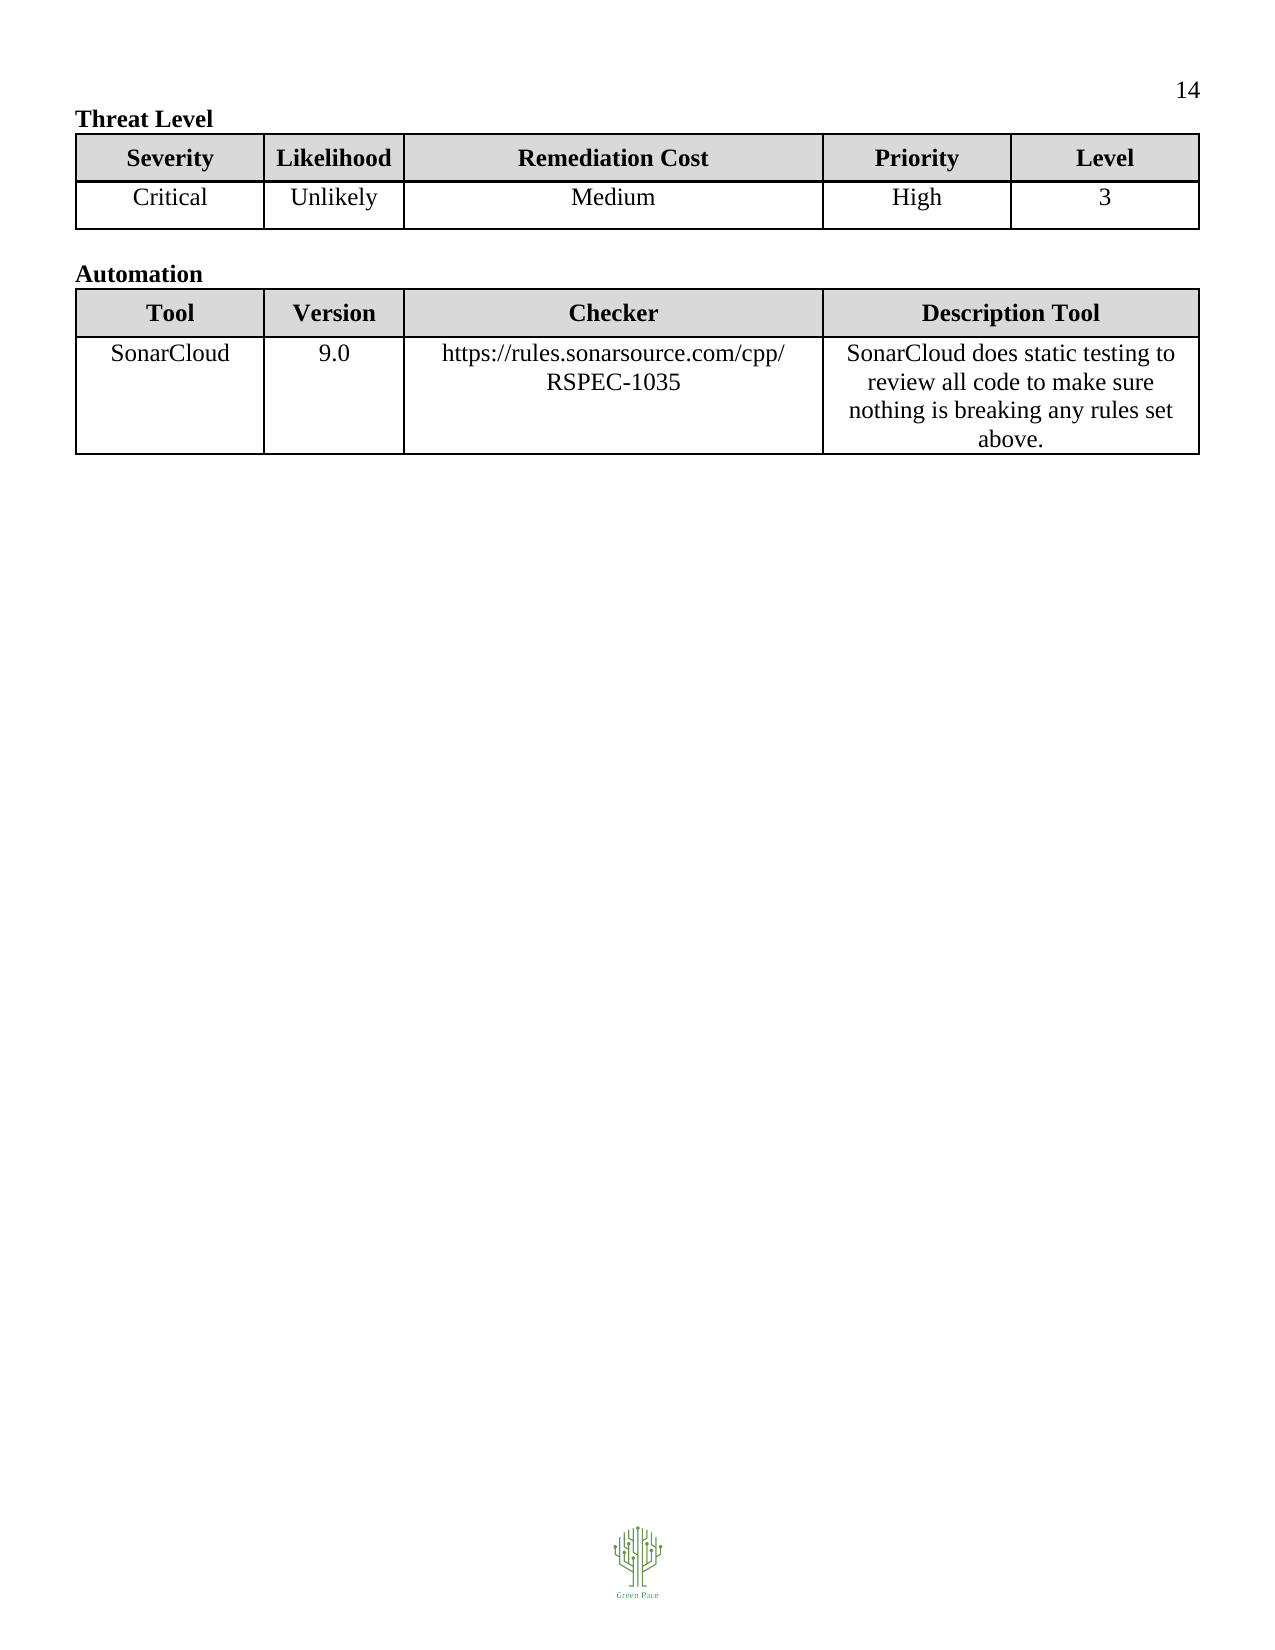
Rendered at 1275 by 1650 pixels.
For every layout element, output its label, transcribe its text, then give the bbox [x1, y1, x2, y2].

table_header Severity [77, 135, 263, 180]
table_header Tool [77, 290, 263, 336]
table_header Likelihood [265, 135, 403, 180]
table_cell Medium [405, 183, 822, 228]
table_cell SonarCloud [77, 338, 263, 453]
text Threat Level [75, 104, 1200, 132]
table_cell https://rules.sonarsource.com/cpp/RSPEC-1035 [405, 338, 822, 453]
table_header Level [1012, 135, 1198, 180]
text Automation [75, 259, 1200, 288]
table_cell Critical [77, 183, 263, 228]
table_header Checker [405, 290, 822, 336]
table_header Description Tool [824, 290, 1198, 336]
table_header Remediation Cost [405, 135, 822, 180]
table_cell 3 [1012, 183, 1198, 228]
table_cell 9.0 [265, 338, 403, 453]
table_cell Unlikely [265, 183, 403, 228]
table_header Version [265, 290, 403, 336]
table_header Priority [824, 135, 1010, 180]
picture [605, 1521, 670, 1606]
table_cell High [824, 183, 1010, 228]
table_cell SonarCloud does static testing to review all code to make sure nothing is breaking any rules set above. [824, 338, 1198, 453]
